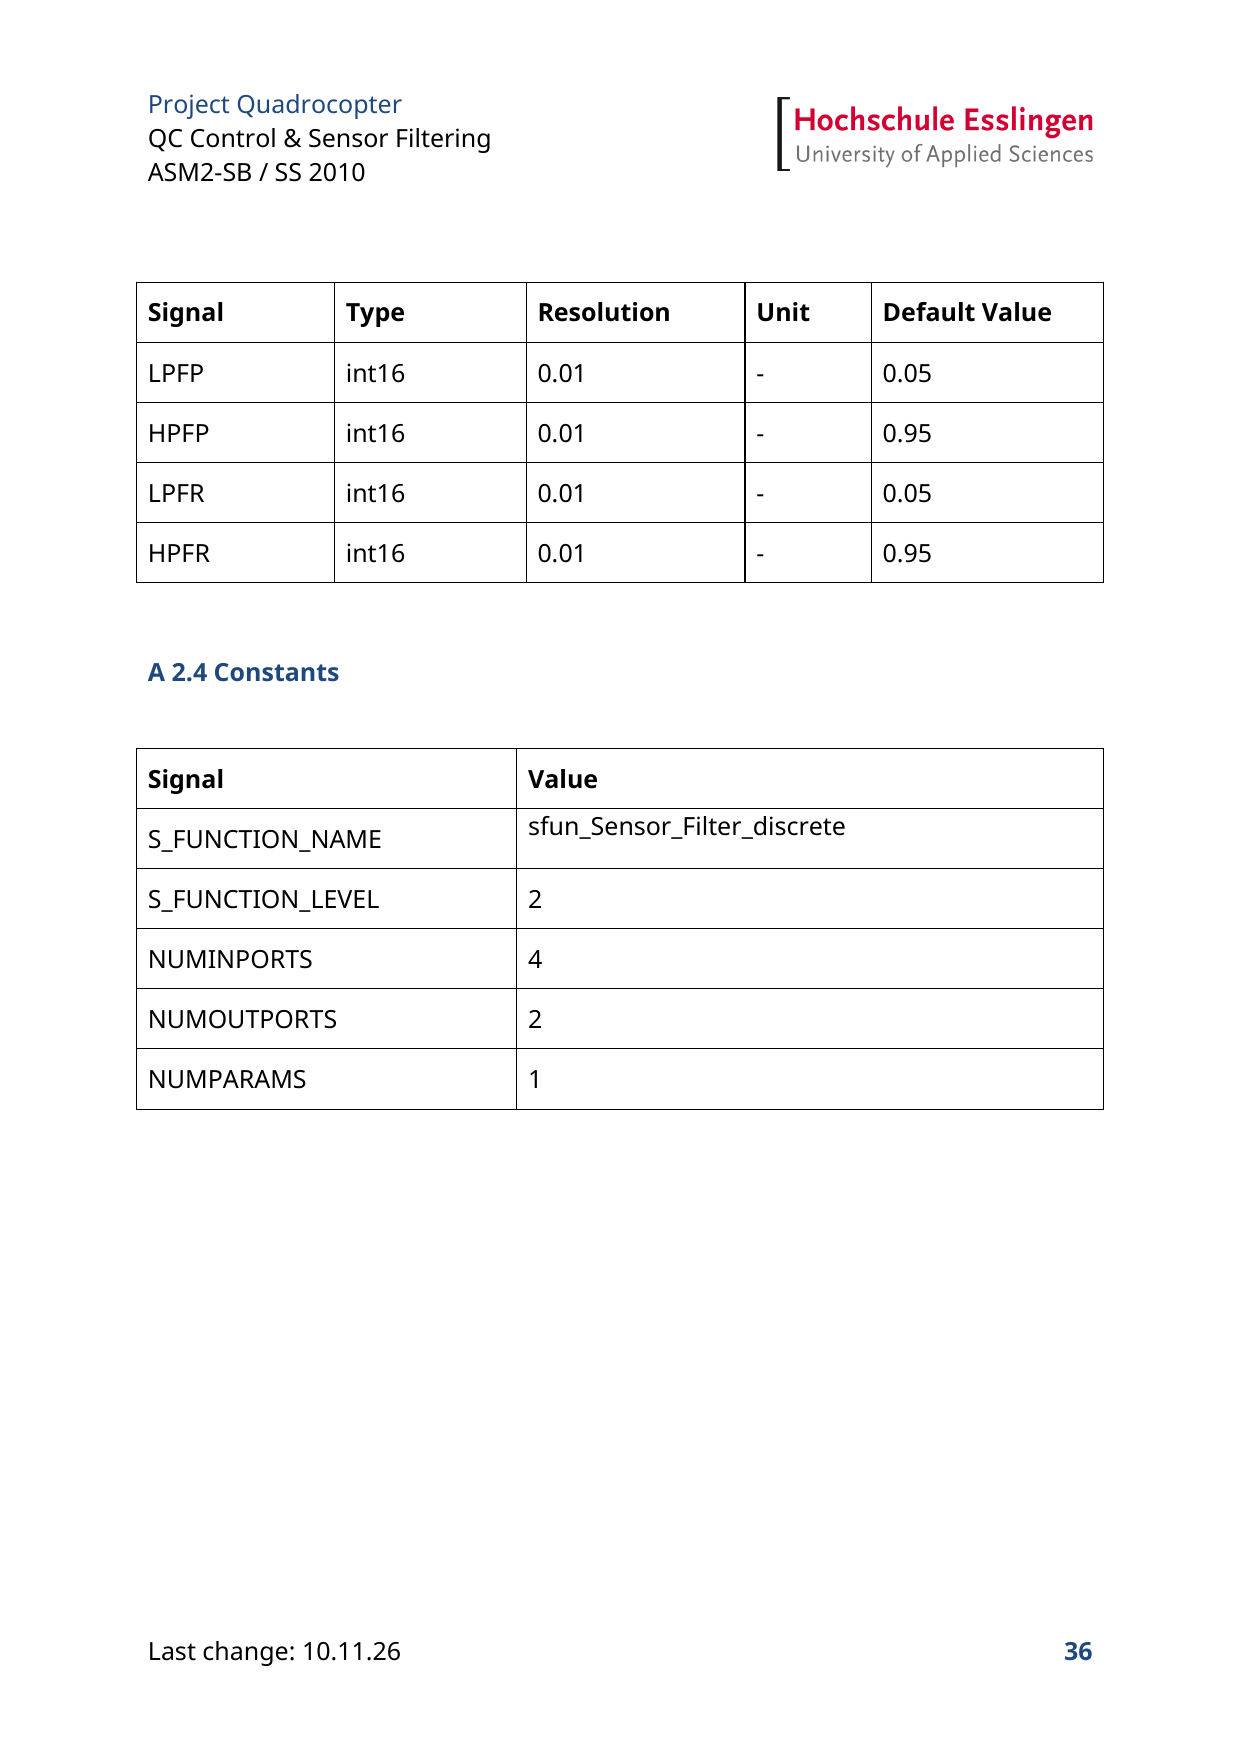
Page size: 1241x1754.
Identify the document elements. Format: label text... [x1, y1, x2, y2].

table_cell LPFP [137, 343, 334, 402]
table_cell 2 [517, 869, 1103, 928]
table_cell LPFR [137, 463, 334, 522]
table_header Default Value [872, 283, 1103, 342]
table_cell 0.95 [872, 523, 1103, 582]
table_cell HPFR [137, 523, 334, 582]
table_cell 0.01 [527, 463, 744, 522]
table_header Value [517, 749, 1103, 808]
table_cell HPFP [137, 403, 334, 462]
table_header Type [335, 283, 526, 342]
table_cell S_FUNCTION_LEVEL [137, 869, 516, 928]
table_cell 0.01 [527, 523, 744, 582]
table_cell 0.95 [872, 403, 1103, 462]
table_header Unit [746, 283, 871, 342]
table_cell int16 [335, 343, 526, 402]
table_header Resolution [527, 283, 744, 342]
table_cell 0.05 [872, 463, 1103, 522]
table_cell sfun_Sensor_Filter_discrete [517, 809, 1103, 868]
table_cell - [746, 463, 871, 522]
table_cell 0.01 [527, 403, 744, 462]
table_cell NUMOUTPORTS [137, 989, 516, 1048]
table_cell int16 [335, 523, 526, 582]
table_cell S_FUNCTION_NAME [137, 809, 516, 868]
table_cell NUMPARAMS [137, 1049, 516, 1108]
picture [777, 97, 1093, 171]
table_cell 1 [517, 1049, 1103, 1108]
table_cell int16 [335, 403, 526, 462]
table_cell - [746, 343, 871, 402]
table_cell 0.01 [527, 343, 744, 402]
table_cell NUMINPORTS [137, 929, 516, 988]
subtitle A 2.4 Constants [148, 655, 1093, 689]
table_cell - [746, 403, 871, 462]
table_cell int16 [335, 463, 526, 522]
table_cell 2 [517, 989, 1103, 1048]
table_cell - [746, 523, 871, 582]
table_cell 4 [517, 929, 1103, 988]
table_header Signal [137, 283, 334, 342]
table_header Signal [137, 749, 516, 808]
table_cell 0.05 [872, 343, 1103, 402]
